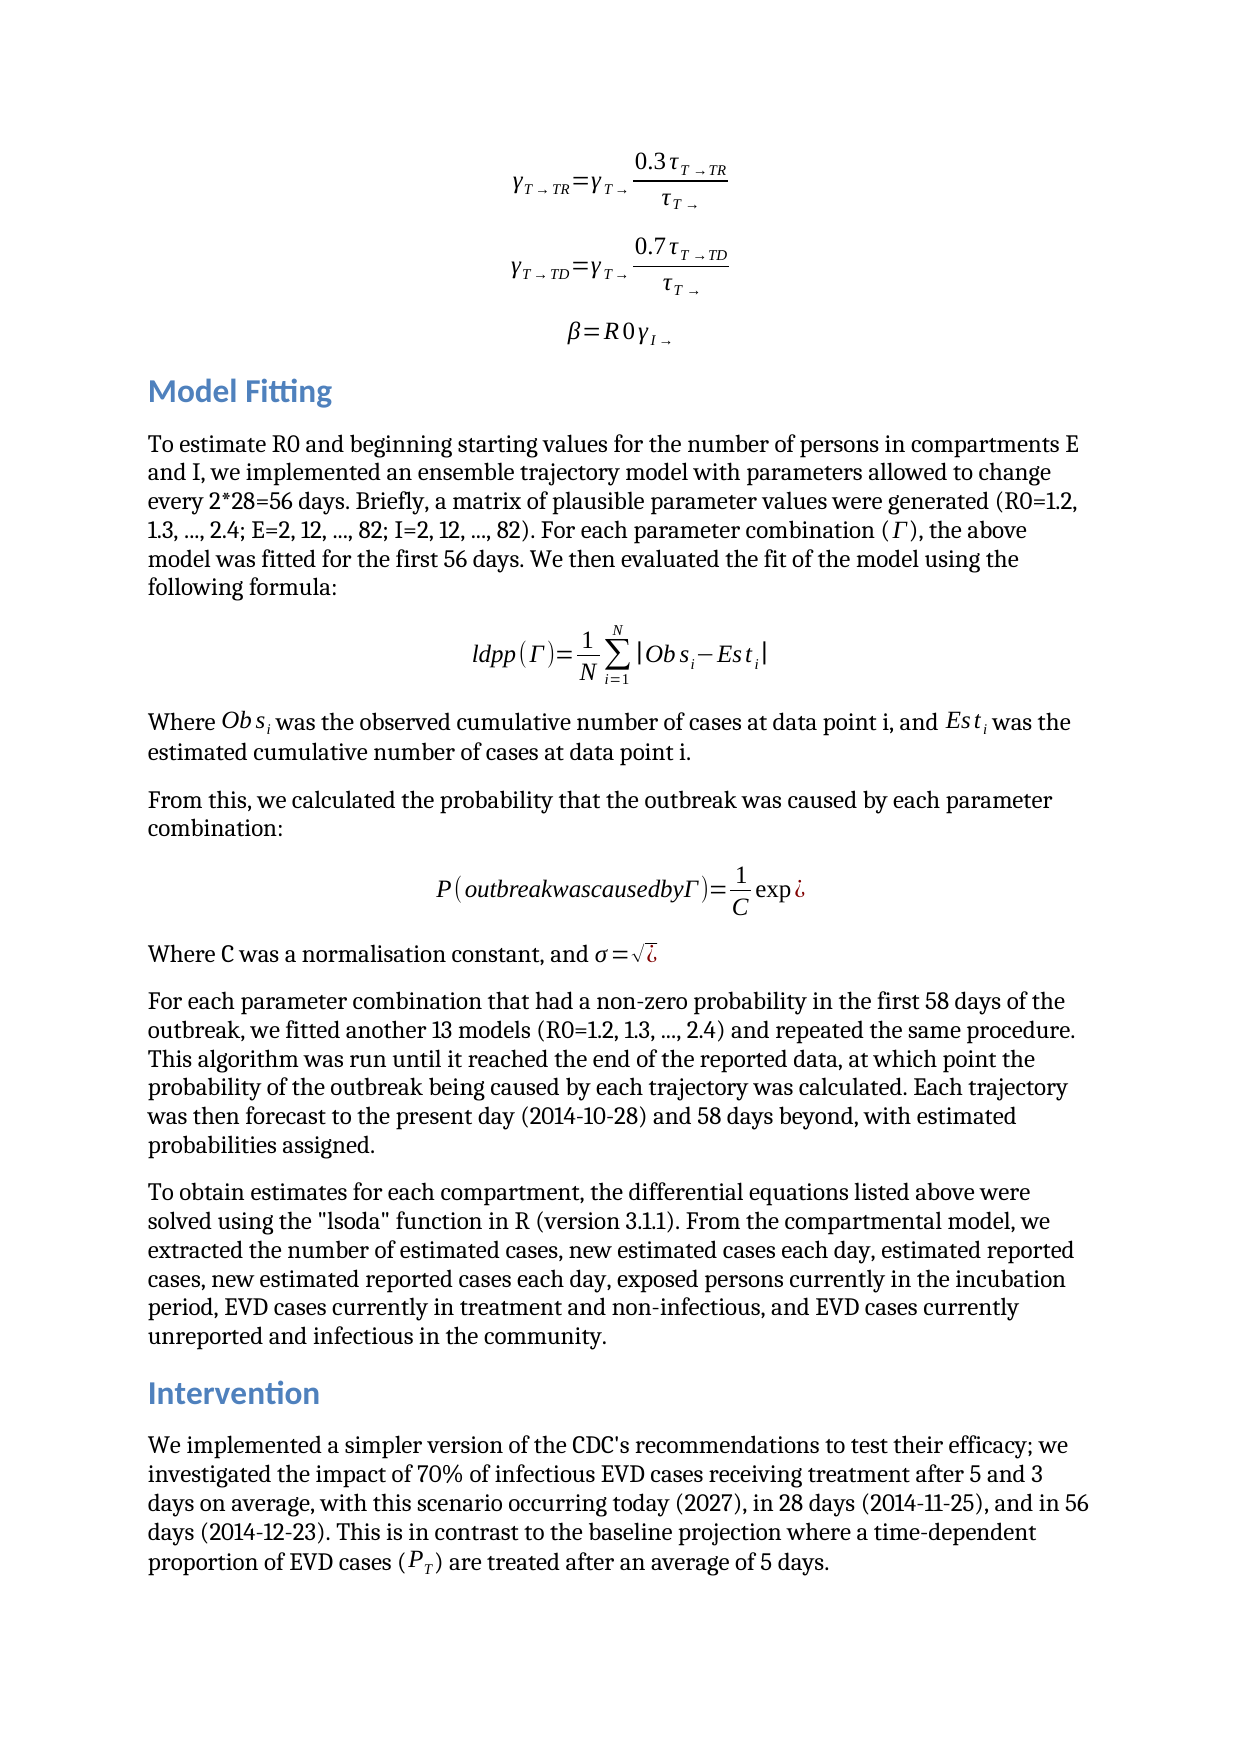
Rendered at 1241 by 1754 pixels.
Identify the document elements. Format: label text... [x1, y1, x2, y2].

text To estimate R0 and beginning starting values for the number of persons in compartments E and I, we implemented an ensemble trajectory model with parameters allowed to change every 2*28=56 days. Briefly, a matrix of plausible parameter values were generated (R0=1.2, 1.3, ..., 2.4; E=2, 12, ..., 82; I=2, 12, ..., 82). For each parameter combination (), the above model was fitted for the first 56 days. We then evaluated the fit of the model using the following formula: [148, 429, 1093, 602]
text Where C was a normalisation constant, and [148, 939, 1093, 968]
text To obtain estimates for each compartment, the differential equations listed above were solved using the "lsoda" function in R (version 3.1.1). From the compartmental model, we extracted the number of estimated cases, new estimated cases each day, estimated reported cases, new estimated reported cases each day, exposed persons currently in the incubation period, EVD cases currently in treatment and non-infectious, and EVD cases currently unreported and infectious in the community. [148, 1178, 1093, 1351]
subtitle Model Fitting [148, 370, 1093, 411]
text Where was the observed cumulative number of cases at data point i, and was the estimated cumulative number of cases at data point i. [148, 707, 1093, 767]
text From this, we calculated the probability that the outbreak was caused by each parameter combination: [148, 786, 1093, 843]
subtitle Intervention [148, 1372, 1093, 1412]
text For each parameter combination that had a non-zero probability in the first 58 days of the outbreak, we fitted another 13 models (R0=1.2, 1.3, ..., 2.4) and repeated the same procedure. This algorithm was run until it reached the end of the reported data, at which point the probability of the outbreak being caused by each trajectory was calculated. Each trajectory was then forecast to the present day (2014-10-28) and 58 days beyond, with estimated probabilities assigned. [148, 987, 1093, 1159]
text We implemented a simpler version of the CDC's recommendations to test their efficacy; we investigated the impact of 70% of infectious EVD cases receiving treatment after 5 and 3 days on average, with this scenario occurring today (2027), in 28 days (2014-11-25), and in 56 days (2014-12-23). This is in contrast to the baseline projection where a time-dependent proportion of EVD cases () are treated after an average of 5 days. [148, 1431, 1093, 1577]
